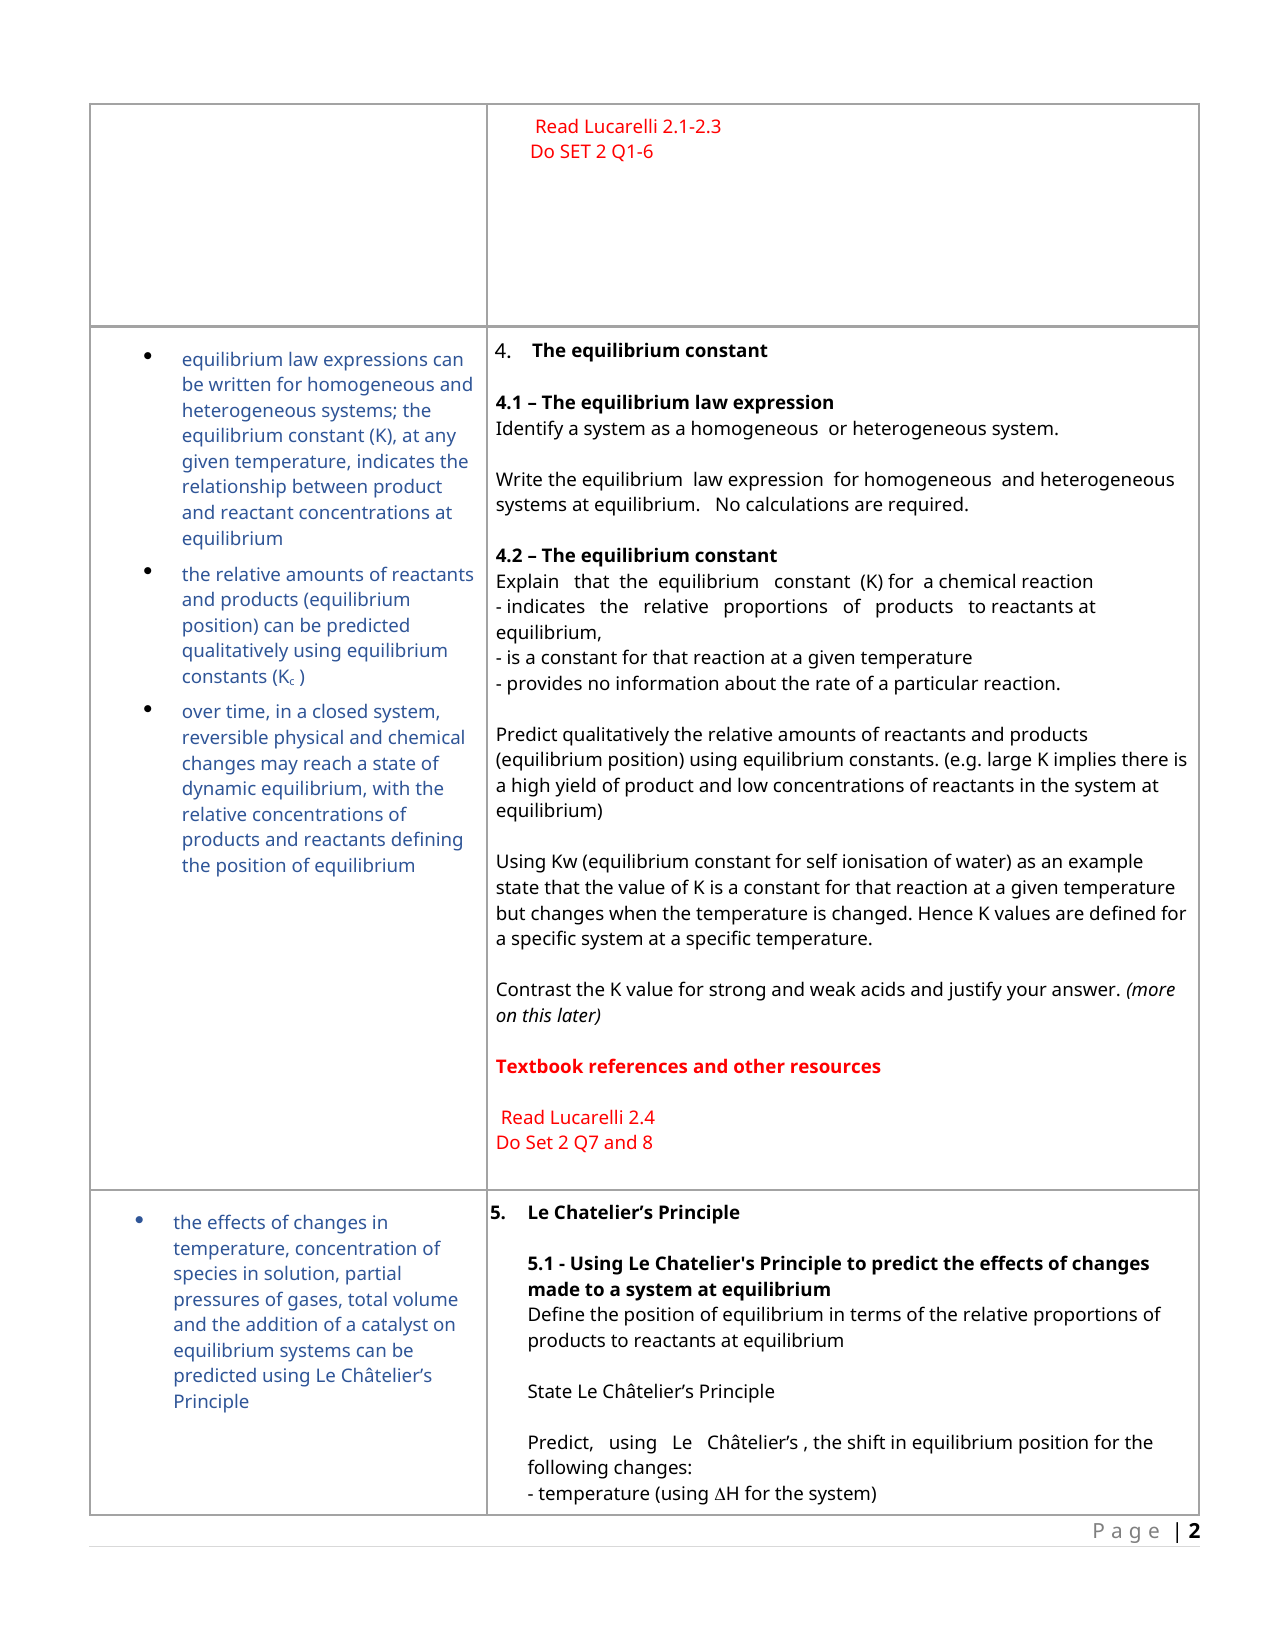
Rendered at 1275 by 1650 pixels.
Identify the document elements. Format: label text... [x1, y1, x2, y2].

table_cell The equilibrium constant 4.1 – The equilibrium law expression Identify a system as a homogeneous or heterogeneous system. Write the equilibrium law expression for homogeneous and heterogeneous systems at equilibrium. No calculations are required. 4.2 – The equilibrium constant Explain that the equilibrium constant (K) for a chemical reaction - indicates the relative proportions of products to reactants at equilibrium, - is a constant for that reaction at a given temperature - provides no information about the rate of a particular reaction. Predict qualitatively the relative amounts of reactants and products (equilibrium position) using equilibrium constants. (e.g. large K implies there is a high yield of product and low concentrations of reactants in the system at equilibrium) Using Kw (equilibrium constant for self ionisation of water) as an example state that the value of K is a constant for that reaction at a given temperature but changes when the temperature is changed. Hence K values are defined for a specific system at a specific temperature. Contrast the K value for strong and weak acids and justify your answer. (more on this later) Textbook references and other resources Read Lucarelli 2.4 Do Set 2 Q7 and 8 [488, 328, 1198, 1189]
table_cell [488, 1191, 1198, 1514]
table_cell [91, 1191, 486, 1514]
table_cell equilibrium law expressions can be written for homogeneous and heterogeneous systems; the equilibrium constant (K), at any given temperature, indicates the relationship between product and reactant concentrations at equilibrium the relative amounts of reactants and products (equilibrium position) can be predicted qualitatively using equilibrium constants (Kc ) over time, in a closed system, reversible physical and chemical changes may reach a state of dynamic equilibrium, with the relative concentrations of products and reactants defining the position of equilibrium [91, 328, 486, 1189]
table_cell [488, 105, 1198, 325]
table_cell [91, 105, 486, 325]
